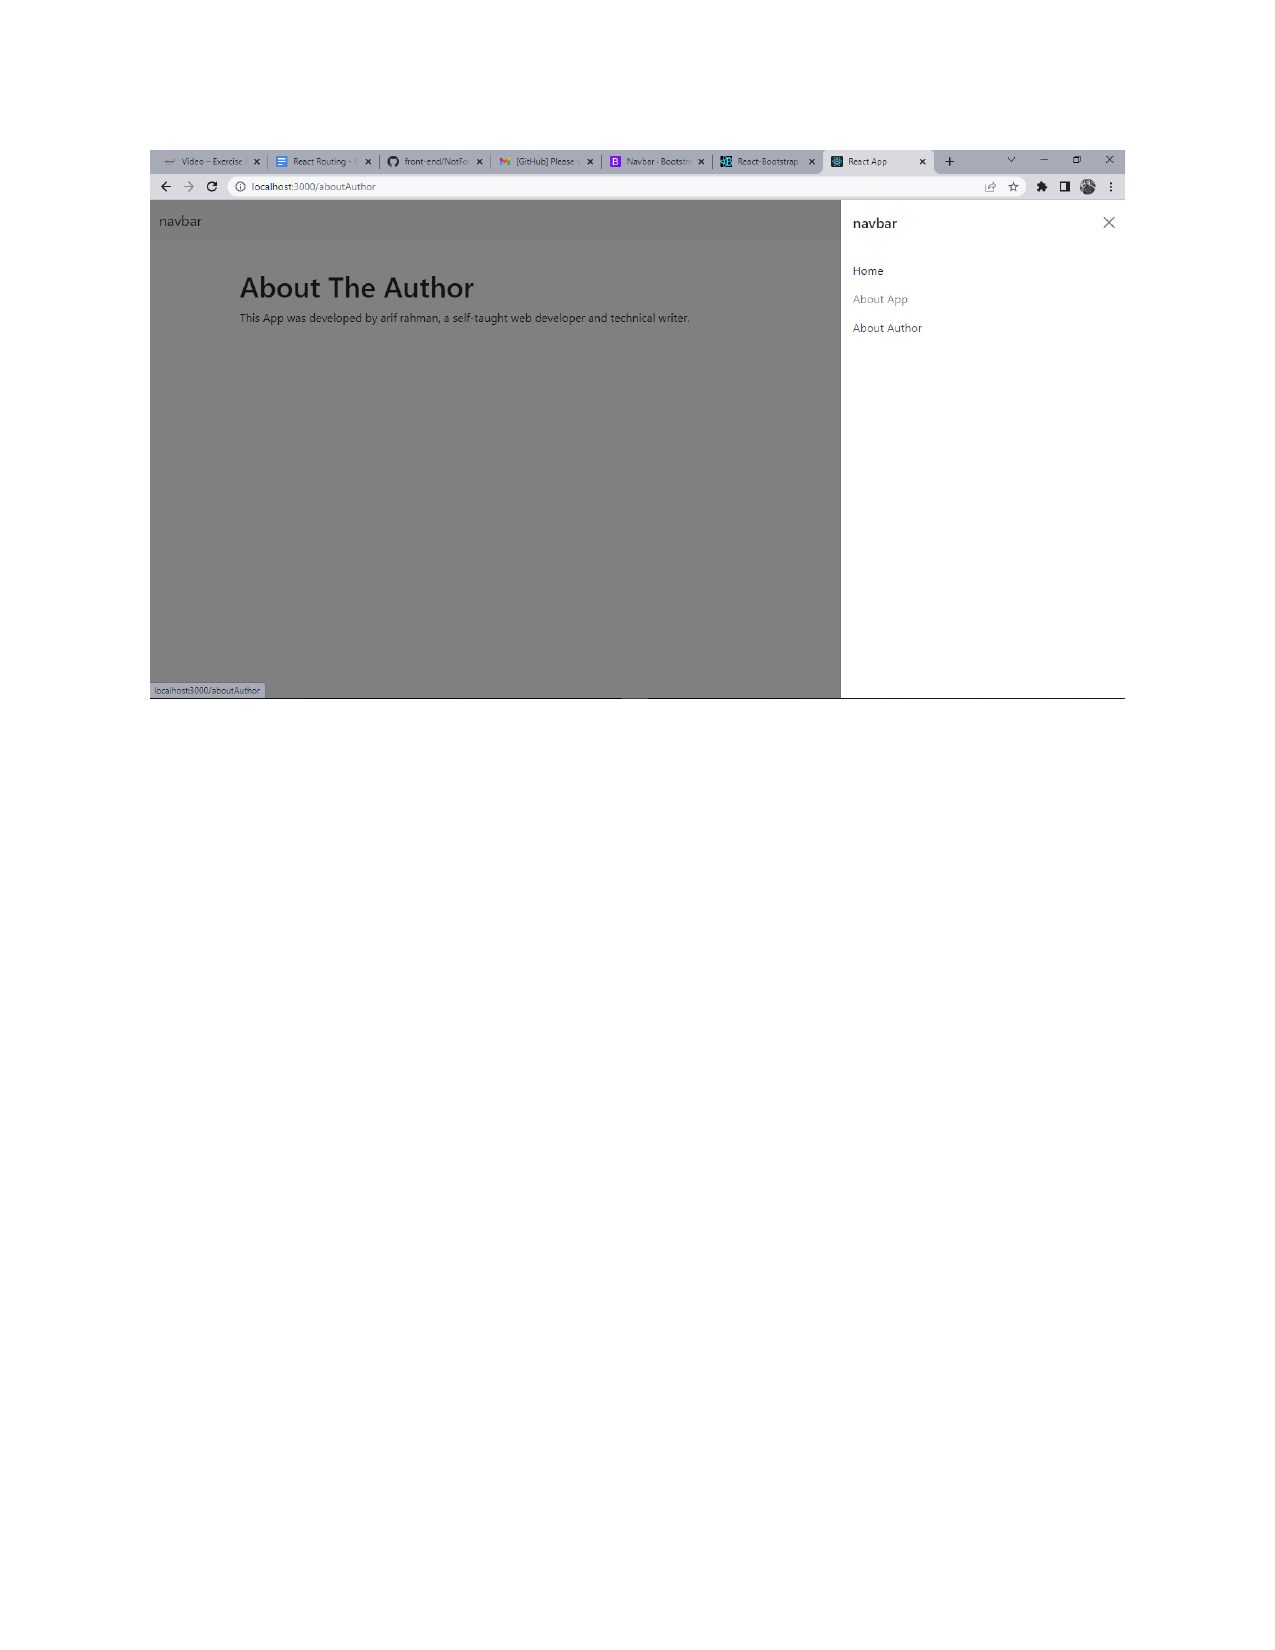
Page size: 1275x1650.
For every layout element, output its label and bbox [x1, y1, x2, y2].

picture [150, 150, 1125, 699]
